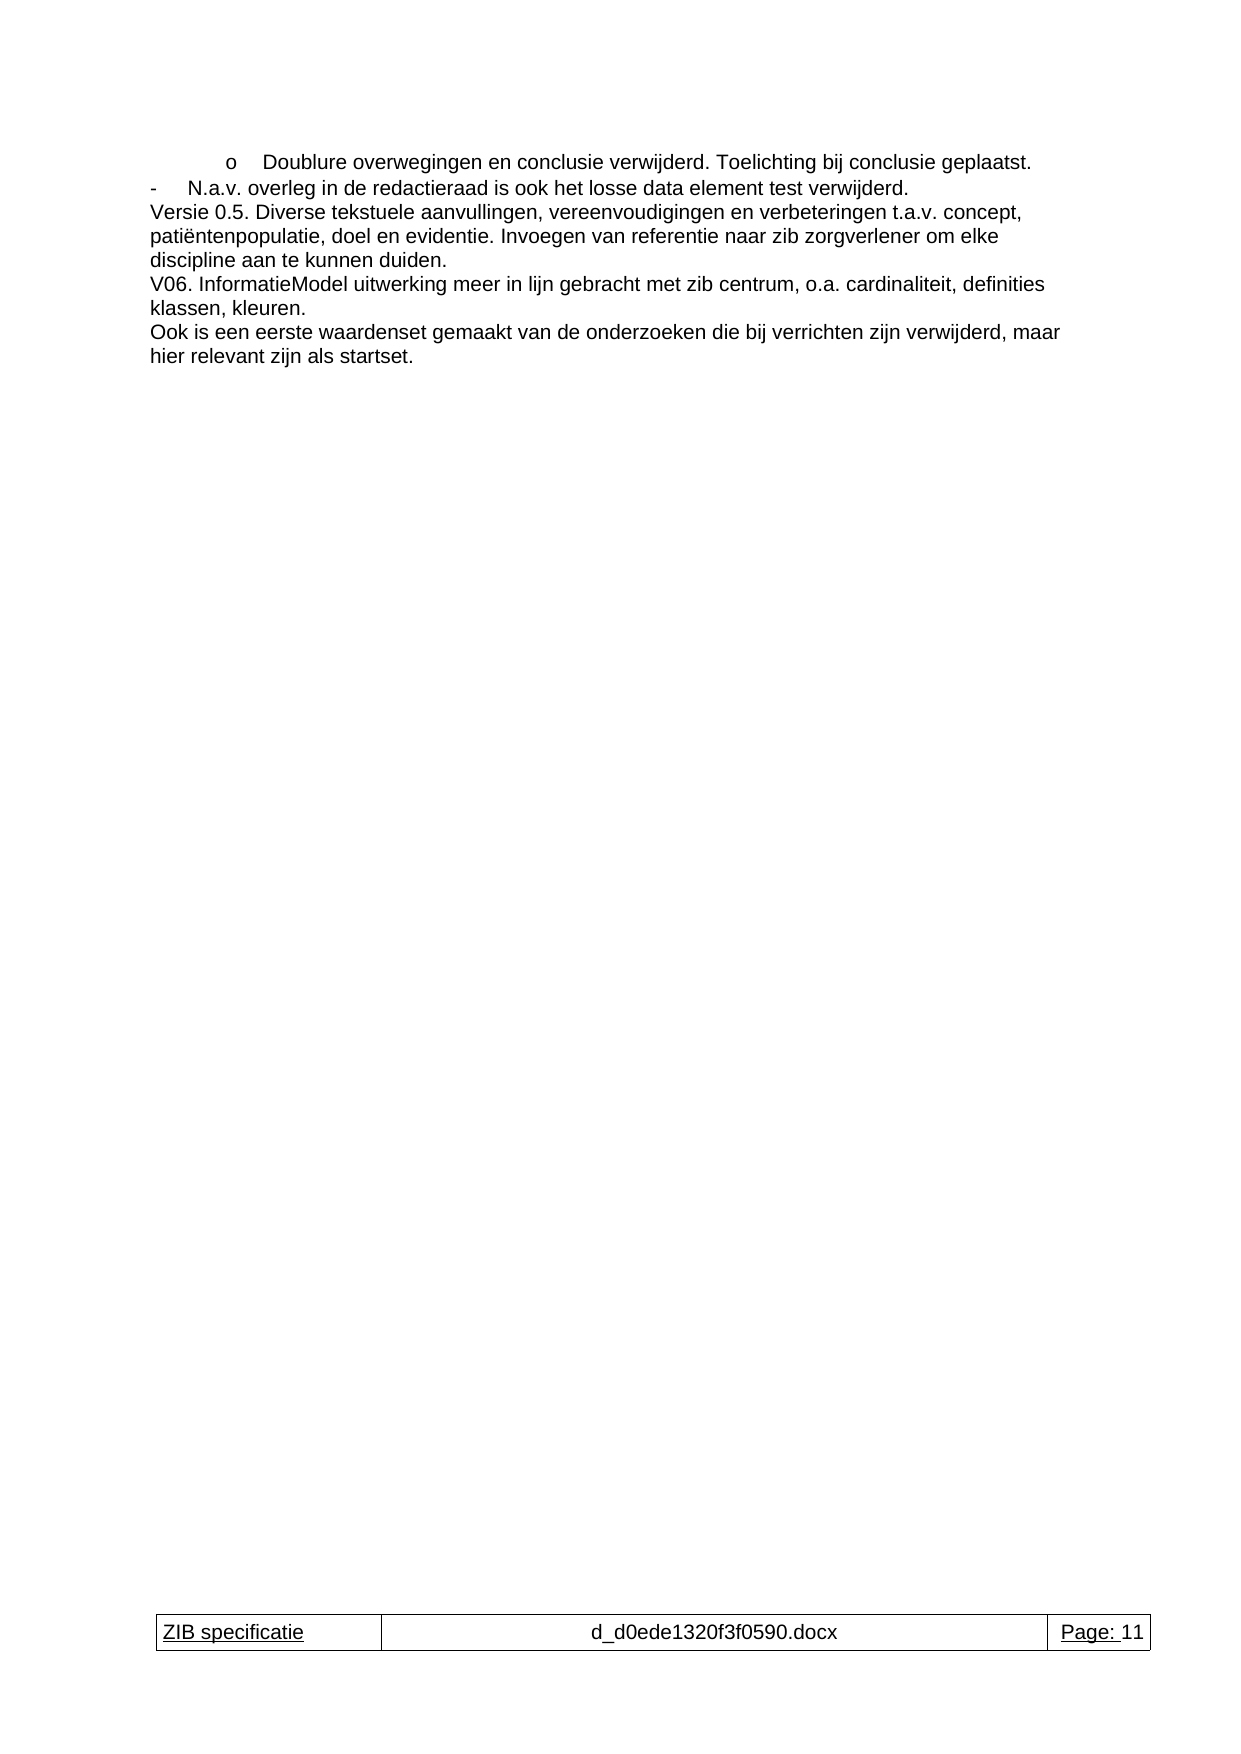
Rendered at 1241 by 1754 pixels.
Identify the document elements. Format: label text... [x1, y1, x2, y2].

text Versie 0.5. Diverse tekstuele aanvullingen, vereenvoudigingen en verbeteringen t.a.v. concept, patiëntenpopulatie, doel en evidentie. Invoegen van referentie naar zib zorgverlener om elke discipline aan te kunnen duiden. [150, 200, 1090, 272]
text Ook is een eerste waardenset gemaakt van de onderzoeken die bij verrichten zijn verwijderd, maar hier relevant zijn als startset. [150, 319, 1090, 367]
list Doublure overwegingen en conclusie verwijderd. Toelichting bij conclusie geplaatst. [225, 150, 1090, 176]
list N.a.v. overleg in de redactieraad is ook het losse data element test verwijderd. [150, 176, 1090, 200]
text V06. InformatieModel uitwerking meer in lijn gebracht met zib centrum, o.a. cardinaliteit, definities klassen, kleuren. [150, 272, 1090, 319]
